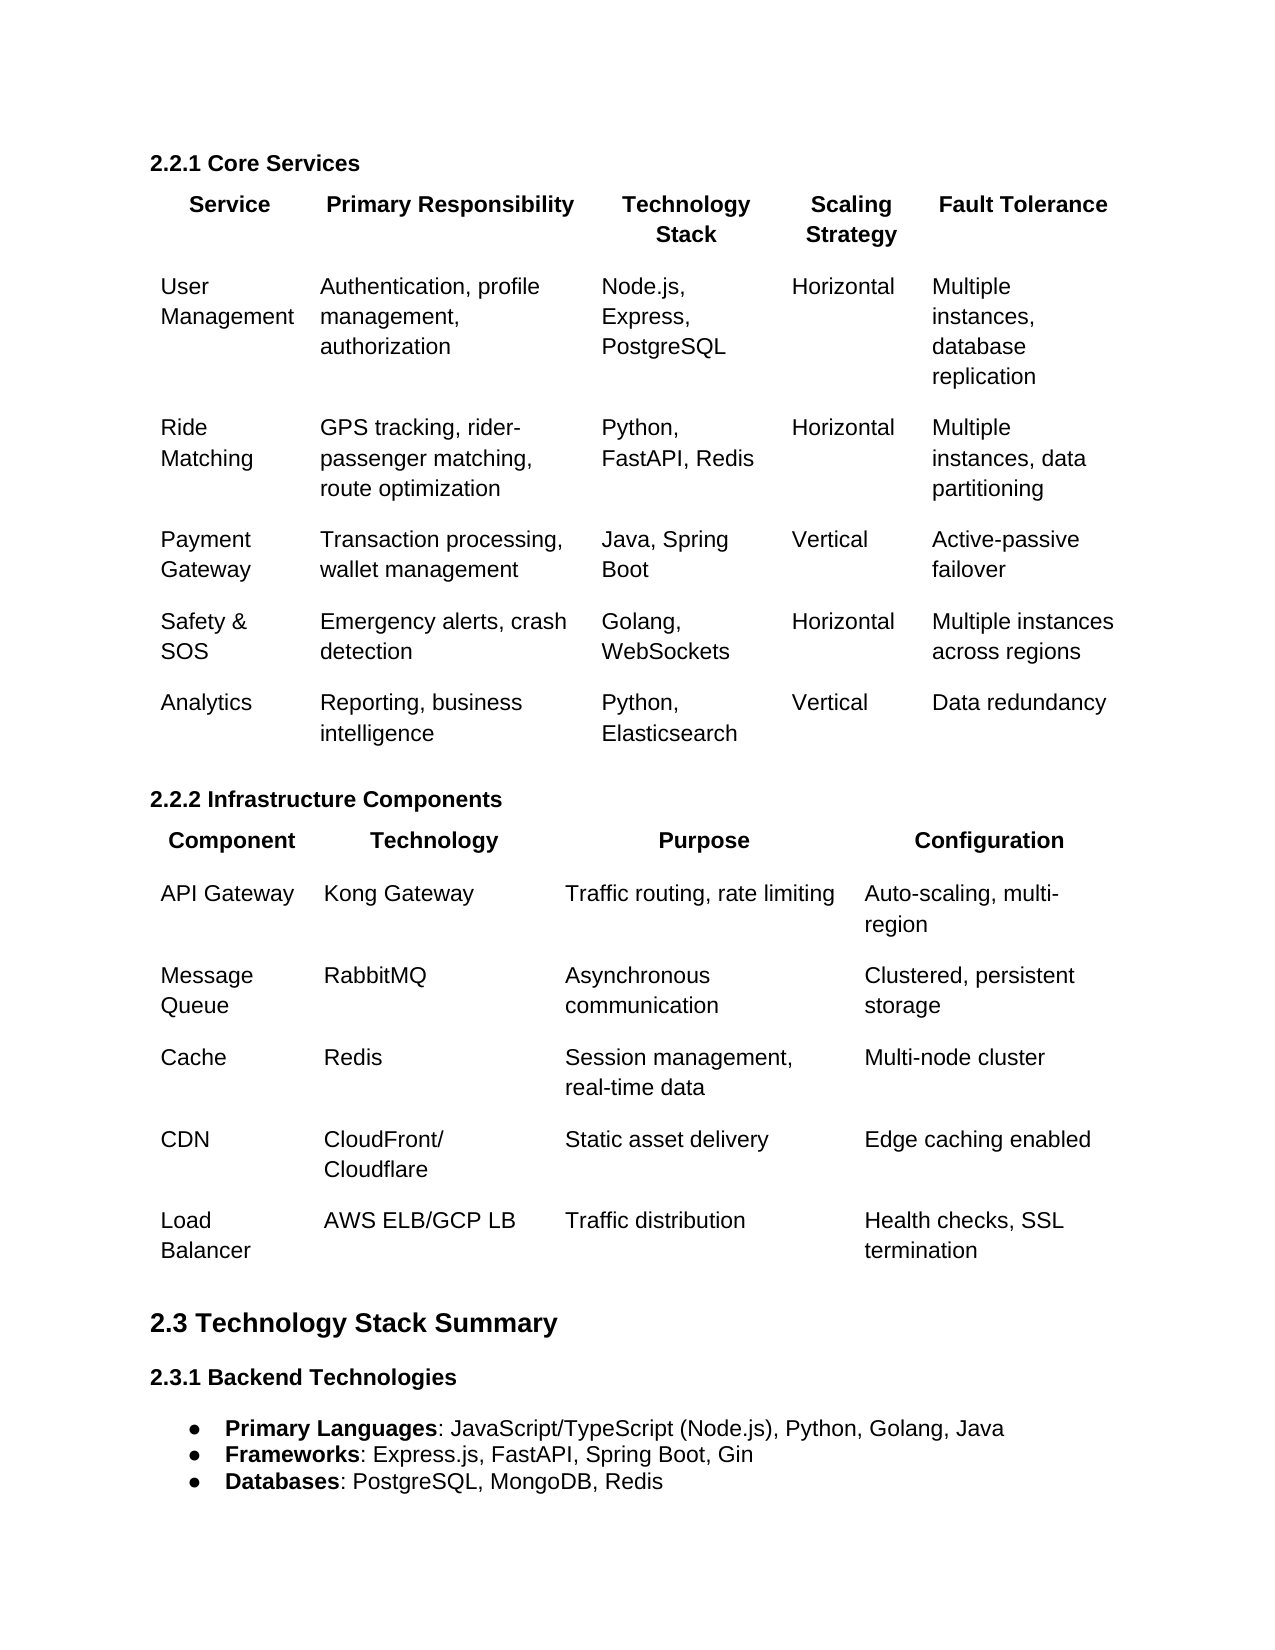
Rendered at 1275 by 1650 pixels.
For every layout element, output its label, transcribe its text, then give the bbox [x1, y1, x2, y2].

table_cell RabbitMQ [313, 952, 554, 1033]
table_header Primary Responsibility [309, 181, 591, 262]
table_cell Transaction processing, wallet management [309, 515, 591, 597]
table_cell Golang, WebSockets [591, 597, 781, 679]
table_cell CDN [150, 1115, 313, 1196]
table_cell Reporting, business intelligence [309, 679, 591, 761]
subtitle 2.3 Technology Stack Summary [150, 1307, 1125, 1339]
table_cell Payment Gateway [150, 515, 309, 597]
table_cell Asynchronous communication [555, 952, 854, 1033]
table_header Technology Stack [591, 181, 781, 262]
table_header Fault Tolerance [921, 181, 1125, 262]
table_cell Health checks, SSL termination [854, 1196, 1125, 1278]
table_cell Redis [313, 1034, 554, 1115]
table_cell Static asset delivery [555, 1115, 854, 1196]
table_cell Java, Spring Boot [591, 515, 781, 597]
table_cell Analytics [150, 679, 309, 761]
table_cell Kong Gateway [313, 870, 554, 952]
table_cell Traffic routing, rate limiting [555, 870, 854, 952]
table_header Technology [313, 816, 554, 870]
subtitle 2.2.2 Infrastructure Components [150, 786, 1125, 812]
table_cell CloudFront/Cloudflare [313, 1115, 554, 1196]
table_cell Multiple instances, data partitioning [921, 404, 1125, 515]
table_cell Data redundancy [921, 679, 1125, 761]
table_cell Python, FastAPI, Redis [591, 404, 781, 515]
table_cell AWS ELB/GCP LB [313, 1196, 554, 1278]
table_cell Node.js, Express, PostgreSQL [591, 262, 781, 404]
table_cell Session management, real-time data [555, 1034, 854, 1115]
table_cell Edge caching enabled [854, 1115, 1125, 1196]
subtitle 2.2.1 Core Services [150, 150, 1125, 176]
table_cell Load Balancer [150, 1196, 313, 1278]
table_cell Auto-scaling, multi-region [854, 870, 1125, 952]
table_cell Multiple instances across regions [921, 597, 1125, 679]
table_header Configuration [854, 816, 1125, 870]
table_cell Active-passive failover [921, 515, 1125, 597]
table_cell User Management [150, 262, 309, 404]
table_cell Multiple instances, database replication [921, 262, 1125, 404]
subtitle 2.3.1 Backend Technologies [150, 1364, 1125, 1390]
table_cell Horizontal [781, 262, 921, 404]
table_cell Emergency alerts, crash detection [309, 597, 591, 679]
table_cell Vertical [781, 515, 921, 597]
list Databases: PostgreSQL, MongoDB, Redis [187, 1468, 1125, 1494]
table_header Scaling Strategy [781, 181, 921, 262]
table_cell Traffic distribution [555, 1196, 854, 1278]
table_cell Safety & SOS [150, 597, 309, 679]
table_cell Message Queue [150, 952, 313, 1033]
table_cell GPS tracking, rider-passenger matching, route optimization [309, 404, 591, 515]
table_cell Multi-node cluster [854, 1034, 1125, 1115]
list Primary Languages: JavaScript/TypeScript (Node.js), Python, Golang, Java [187, 1415, 1125, 1441]
table_cell Horizontal [781, 404, 921, 515]
table_header Service [150, 181, 309, 262]
table_cell Cache [150, 1034, 313, 1115]
table_cell Authentication, profile management, authorization [309, 262, 591, 404]
table_cell Horizontal [781, 597, 921, 679]
list Frameworks: Express.js, FastAPI, Spring Boot, Gin [187, 1441, 1125, 1468]
table_cell Python, Elasticsearch [591, 679, 781, 761]
table_header Component [150, 816, 313, 870]
table_cell Clustered, persistent storage [854, 952, 1125, 1033]
table_cell Ride Matching [150, 404, 309, 515]
table_cell API Gateway [150, 870, 313, 952]
table_header Purpose [555, 816, 854, 870]
table_cell Vertical [781, 679, 921, 761]
